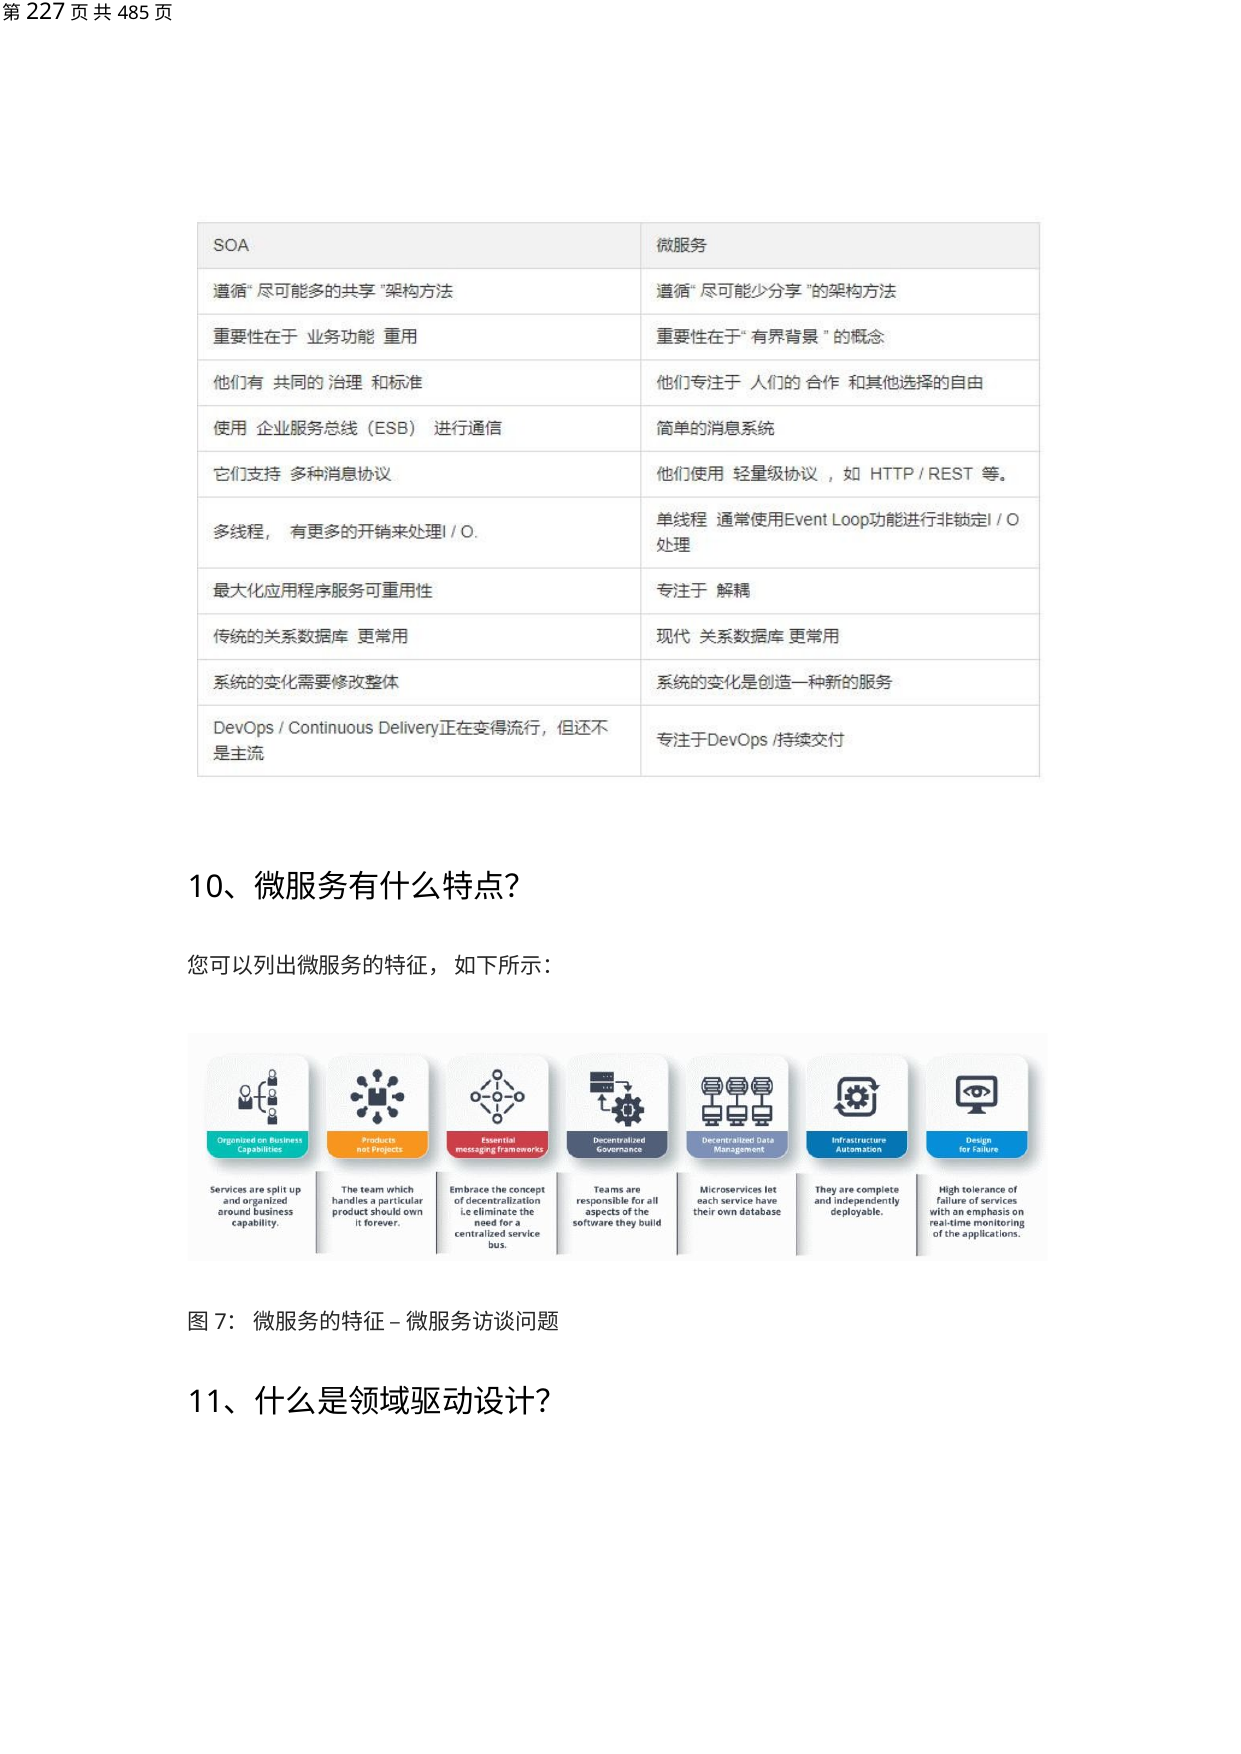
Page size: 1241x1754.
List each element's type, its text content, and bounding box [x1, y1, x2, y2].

picture [187, 1033, 1048, 1261]
text 图 7： 微服务的特征 – 微服务访谈问题 [187, 1304, 1101, 1336]
picture [197, 215, 1045, 783]
subtitle 10、微服务有什么特点？ [187, 847, 1101, 910]
subtitle 11、什么是领域驱动设计？ [187, 1376, 1101, 1421]
text 您可以列出微服务的特征， 如下所示： [187, 948, 1101, 979]
